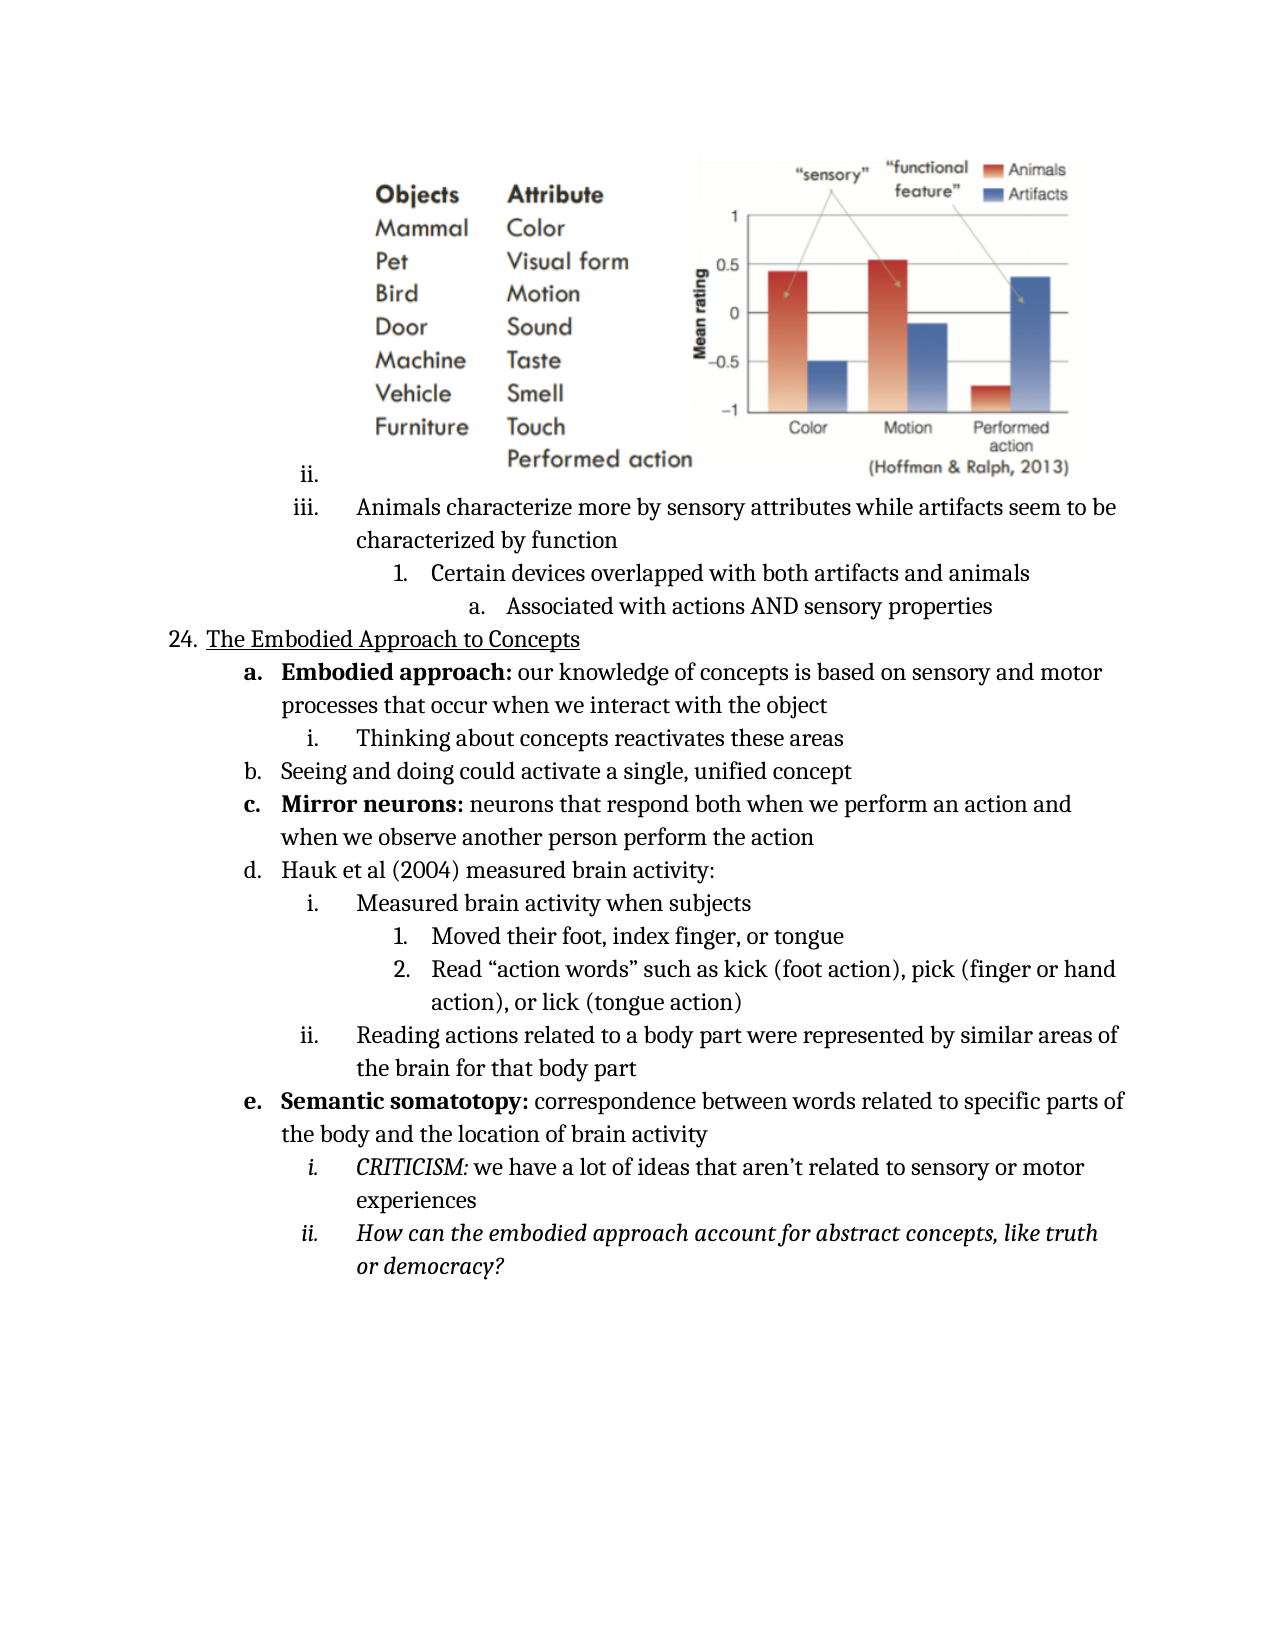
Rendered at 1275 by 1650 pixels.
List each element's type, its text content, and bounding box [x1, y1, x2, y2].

list Measured brain activity when subjects [319, 889, 1125, 917]
list CRITICISM: we have a lot of ideas that aren’t related to sensory or motor experiences [319, 1153, 1125, 1215]
picture [356, 150, 1091, 482]
list Animals characterize more by sensory attributes while artifacts seem to be characterized by function [319, 492, 1125, 554]
list Hauk et al (2004) measured brain activity: [244, 856, 1125, 884]
list Seeing and doing could activate a single, unified concept [244, 757, 1125, 785]
list The Embodied Approach to Concepts [169, 624, 1125, 653]
list Associated with actions AND sensory properties [469, 592, 1125, 620]
list How can the embodied approach account for abstract concepts, like truth or democracy? [319, 1219, 1125, 1281]
list Semantic somatotopy: correspondence between words related to specific parts of the body and the location of brain activity [244, 1087, 1125, 1149]
list Thinking about concepts reactivates these areas [319, 724, 1125, 752]
list Moved their foot, index finger, or tongue [394, 922, 1125, 951]
list Read “action words” such as kick (foot action), pick (finger or hand action), or lick (tongue action) [394, 955, 1125, 1017]
list Embodied approach: our knowledge of concepts is based on sensory and motor processes that occur when we interact with the object [244, 658, 1125, 719]
list Mirror neurons: neurons that respond both when we perform an action and when we observe another person perform the action [244, 790, 1125, 851]
list Certain devices overlapped with both artifacts and animals [394, 558, 1125, 587]
list Reading actions related to a body part were represented by similar areas of the brain for that body part [319, 1021, 1125, 1083]
